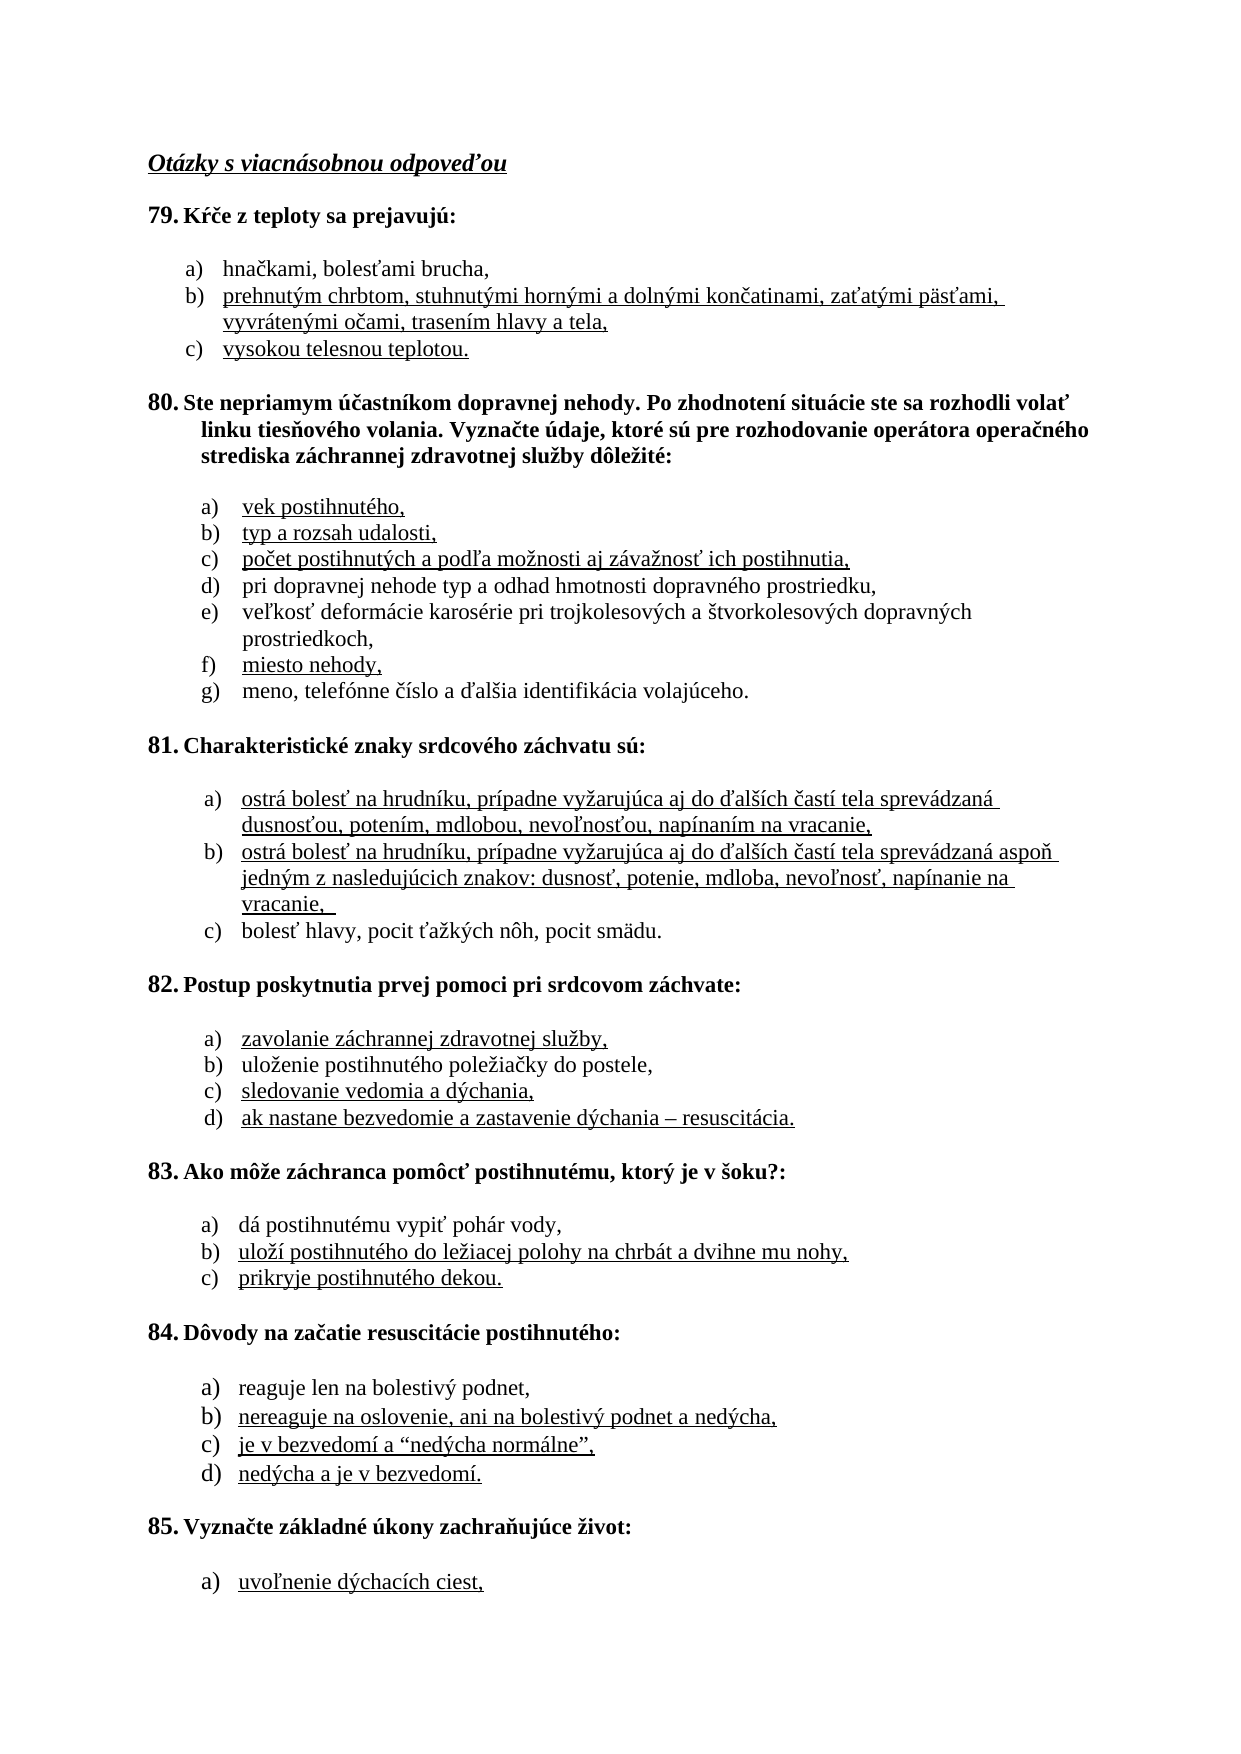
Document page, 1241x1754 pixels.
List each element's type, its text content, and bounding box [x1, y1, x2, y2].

list meno, telefónne číslo a ďalšia identifikácia volajúceho. [201, 677, 1093, 704]
list ak nastane bezvedomie a zastavenie dýchania – resuscitácia. [204, 1104, 1093, 1130]
list nereaguje na oslovenie, ani na bolestivý podnet a nedýcha, [201, 1401, 1093, 1429]
list Charakteristické znaky srdcového záchvatu sú: [148, 730, 1093, 759]
list hnačkami, bolesťami brucha, [185, 256, 1093, 282]
list Ako môže záchranca pomôcť postihnutému, ktorý je v šoku?: [148, 1156, 1093, 1185]
list nedýcha a je v bezvedomí. [201, 1458, 1093, 1511]
list Dôvody na začatie resuscitácie postihnutého: [148, 1317, 1093, 1346]
list Postup poskytnutia prvej pomoci pri srdcovom záchvate: [148, 969, 1093, 998]
list dá postihnutému vypiť pohár vody, [201, 1212, 1093, 1238]
list pri dopravnej nehode typ a odhad hmotnosti dopravného prostriedku, [201, 572, 1093, 598]
list sledovanie vedomia a dýchania, [204, 1077, 1093, 1104]
list reaguje len na bolestivý podnet, [201, 1372, 1093, 1401]
list Kŕče z teploty sa prejavujú: [148, 200, 1093, 229]
list uvoľnenie dýchacích ciest, [201, 1566, 1093, 1595]
list miesto nehody, [201, 651, 1093, 677]
list zavolanie záchrannej zdravotnej služby, [204, 1025, 1093, 1051]
list ostrá bolesť na hrudníku, prípadne vyžarujúca aj do ďalších častí tela sprevádzaná aspoň jedným z nasledujúcich znakov: dusnosť, potenie, mdloba, nevoľnosť, napínanie na vracanie, [204, 838, 1093, 917]
list uloženie postihnutého poležiačky do postele, [204, 1051, 1093, 1077]
text Otázky s viacnásobnou odpoveďou [148, 148, 1093, 200]
list ostrá bolesť na hrudníku, prípadne vyžarujúca aj do ďalších častí tela sprevádzaná dusnosťou, potením, mdlobou, nevoľnosťou, napínaním na vracanie, [204, 785, 1093, 838]
list Ste nepriamym účastníkom dopravnej nehody. Po zhodnotení situácie ste sa rozhodli volať linku tiesňového volania. Vyznačte údaje, ktoré sú pre rozhodovanie operátora operačného strediska záchrannej zdravotnej služby dôležité: [148, 387, 1093, 493]
list vek postihnutého, [201, 493, 1093, 519]
list je v bezvedomí a “nedýcha normálne”, [201, 1429, 1093, 1458]
list počet postihnutých a podľa možnosti aj závažnosť ich postihnutia, [201, 546, 1093, 572]
list prehnutým chrbtom, stuhnutými hornými a dolnými končatinami, zaťatými päsťami, vyvrátenými očami, trasením hlavy a tela, [185, 282, 1093, 334]
list prikryje postihnutého dekou. [201, 1264, 1093, 1291]
list veľkosť deformácie karosérie pri trojkolesových a štvorkolesových dopravných prostriedkoch, [201, 598, 1093, 651]
list vysokou telesnou teplotou. [185, 334, 1093, 361]
list typ a rozsah udalosti, [201, 519, 1093, 546]
list uloží postihnutého do ležiacej polohy na chrbát a dvihne mu nohy, [201, 1238, 1093, 1264]
list Vyznačte základné úkony zachraňujúce život: [148, 1511, 1093, 1540]
list bolesť hlavy, pocit ťažkých nôh, pocit smädu. [204, 917, 1093, 943]
